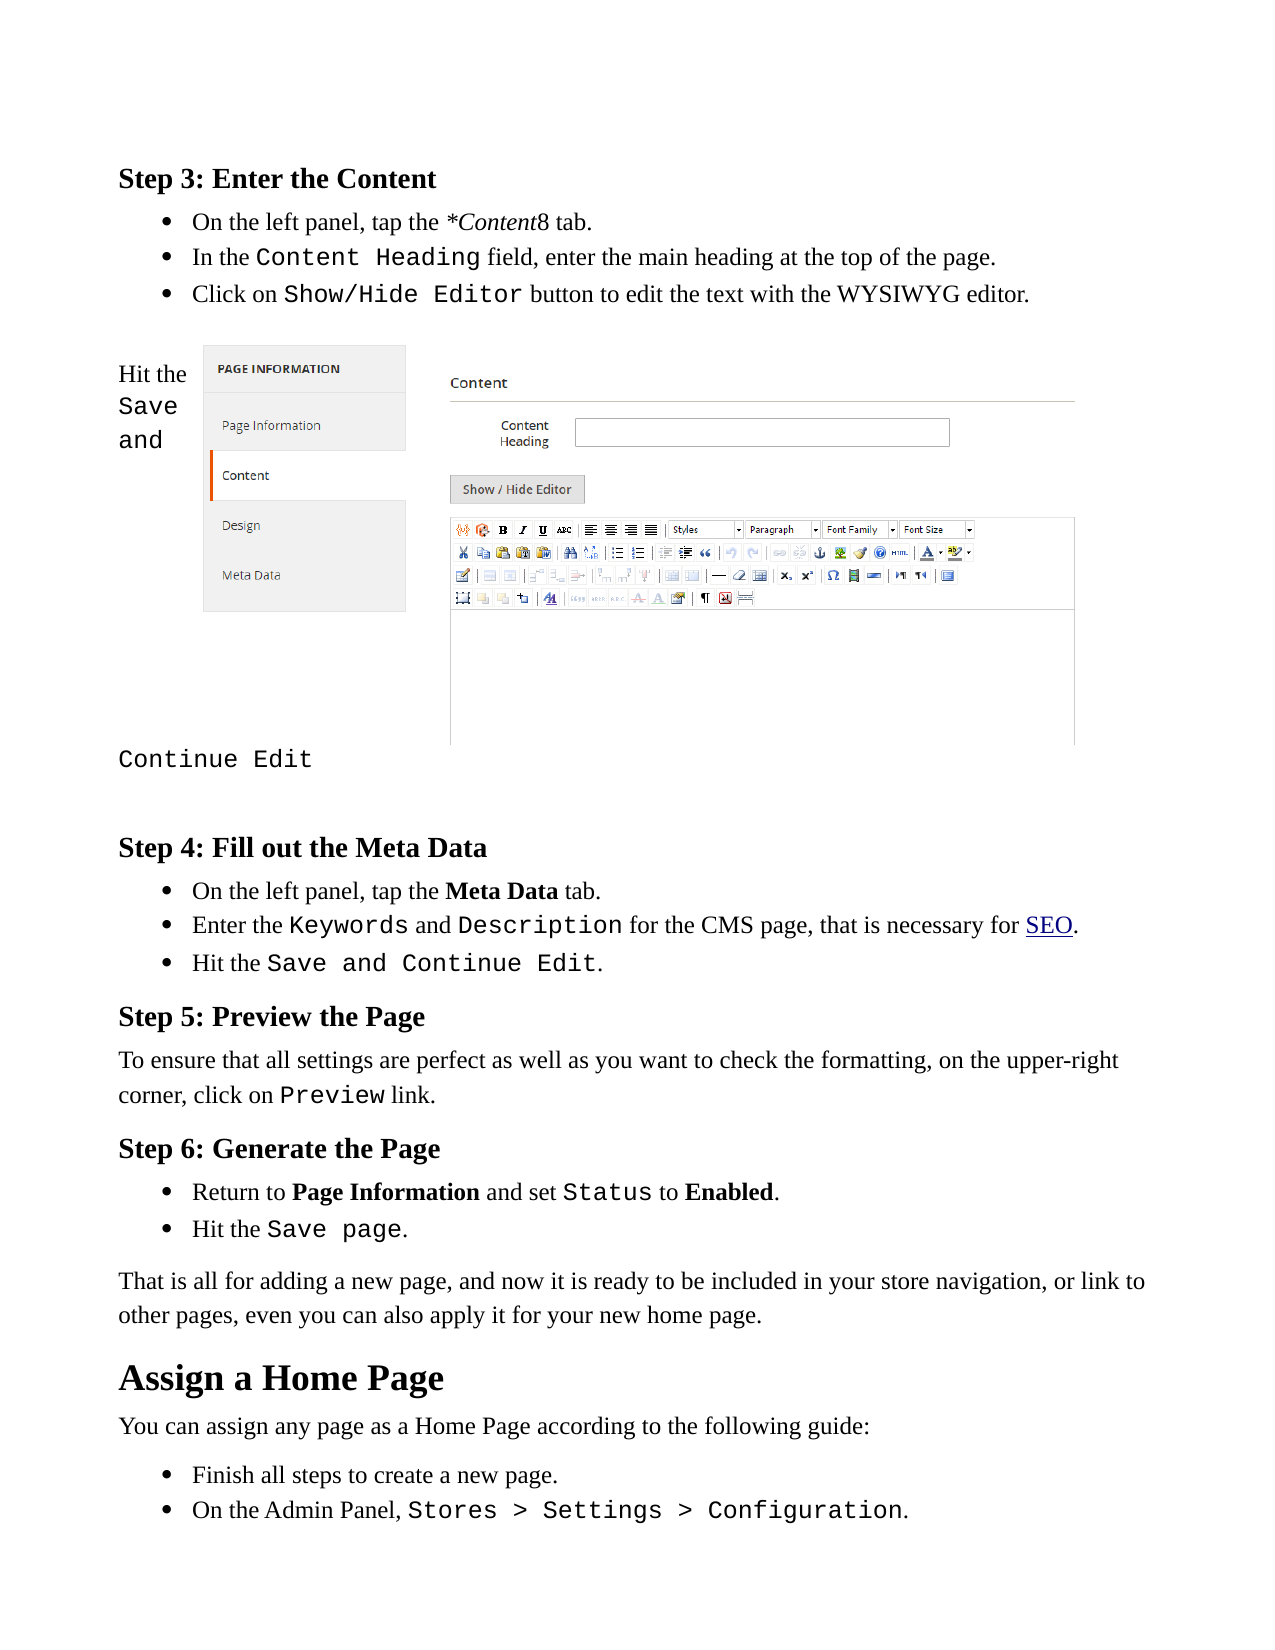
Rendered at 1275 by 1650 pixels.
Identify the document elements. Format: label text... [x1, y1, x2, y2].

list On the left panel, tap the *Content8 tab. [162, 207, 1157, 236]
picture [189, 331, 1086, 745]
list Hit the Save and Continue Edit. [162, 948, 1157, 978]
subtitle Step 6: Generate the Page [118, 1131, 1157, 1165]
subtitle Step 5: Preview the Page [118, 999, 1157, 1033]
text You can assign any page as a Home Page according to the following guide: [118, 1411, 1157, 1440]
list Enter the Keywords and Description for the CMS page, that is necessary for SEO. [162, 911, 1157, 941]
text That is all for adding a new page, and now it is ready to be included in your store navigation, or link to other pages, even you can also apply it for your new home page. [118, 1266, 1157, 1329]
subtitle Step 3: Enter the Content [118, 161, 1157, 195]
list Hit the Save page. [162, 1214, 1157, 1245]
subtitle Assign a Home Page [118, 1356, 1157, 1399]
list Return to Page Information and set Status to Enabled. [162, 1177, 1157, 1208]
list On the Admin Panel, Stores > Settings > Configuration. [162, 1495, 1157, 1526]
list Finish all steps to create a new page. [162, 1460, 1157, 1489]
text To ensure that all settings are perfect as well as you want to check the formatting, on the upper-right corner, click on Preview link. [118, 1045, 1157, 1111]
list On the left panel, tap the Meta Data tab. [162, 876, 1157, 905]
list Click on Show/Hide Editor button to edit the text with the WYSIWYG editor. [162, 279, 1157, 310]
subtitle Step 4: Fill out the Meta Data [118, 830, 1157, 864]
list In the Content Heading field, enter the main heading at the top of the page. [162, 242, 1157, 273]
